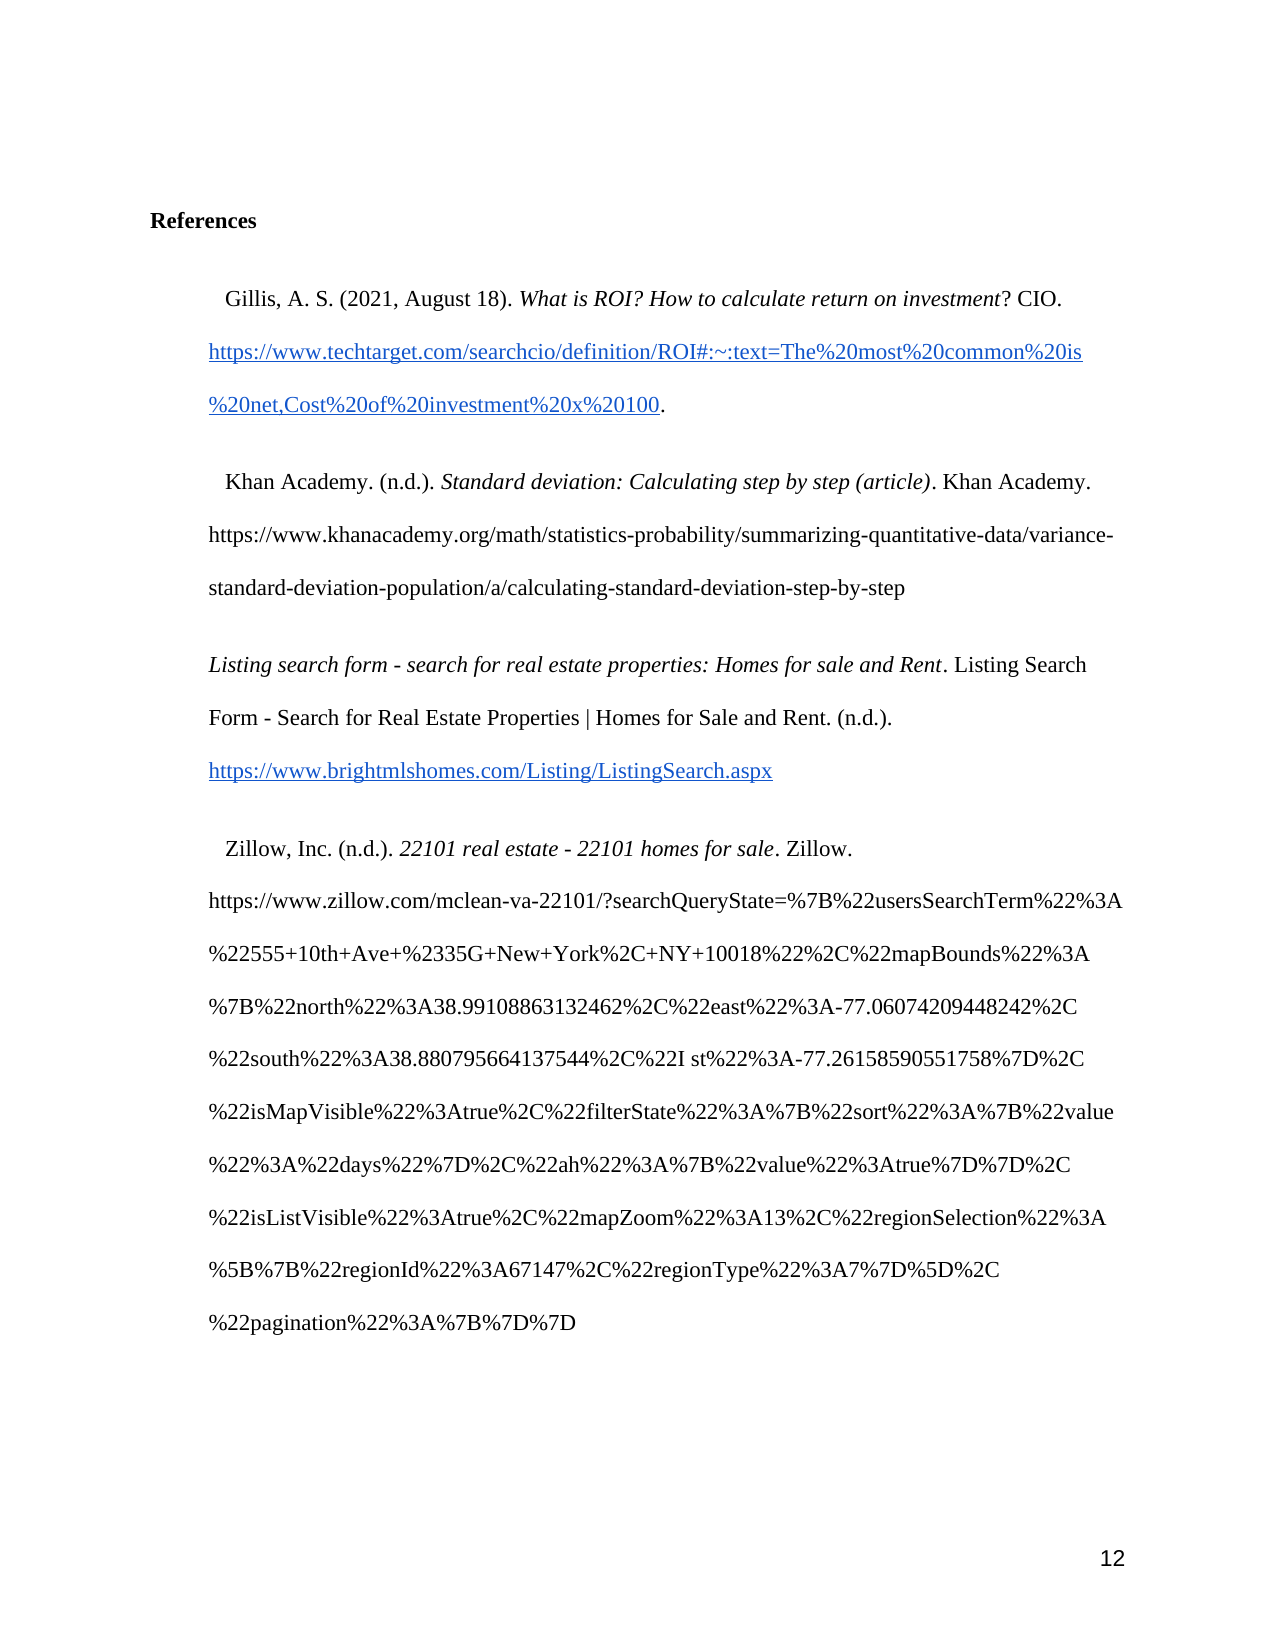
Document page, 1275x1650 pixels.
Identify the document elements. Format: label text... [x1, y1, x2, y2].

text Zillow, Inc. (n.d.). 22101 real estate - 22101 homes for sale. Zillow. https://www.zillow.com/mclean-va-22101/?searchQueryState=%7B%22usersSearchTerm%22%3A%22555+10th+Ave+%2335G+New+York%2C+NY+10018%22%2C%22mapBounds%22%3A%7B%22north%22%3A38.99108863132462%2C%22east%22%3A-77.06074209448242%2C%22south%22%3A38.880795664137544%2C%22I st%22%3A-77.26158590551758%7D%2C%22isMapVisible%22%3Atrue%2C%22filterState%22%3A%7B%22sort%22%3A%7B%22value%22%3A%22days%22%7D%2C%22ah%22%3A%7B%22value%22%3Atrue%7D%7D%2C%22isListVisible%22%3Atrue%2C%22mapZoom%22%3A13%2C%22regionSelection%22%3A%5B%7B%22regionId%22%3A67147%2C%22regionType%22%3A7%7D%5D%2C%22pagination%22%3A%7B%7D%7D [208, 834, 1125, 1335]
text Listing search form - search for real estate properties: Homes for sale and Rent. Listing Search Form - Search for Real Estate Properties | Homes for Sale and Rent. (n.d.). https://www.brightmlshomes.com/Listing/ListingSearch.aspx [208, 651, 1125, 783]
text Khan Academy. (n.d.). Standard deviation: Calculating step by step (article). Khan Academy. https://www.khanacademy.org/math/statistics-probability/summarizing-quantitative-data/variance-standard-deviation-population/a/calculating-standard-deviation-step-by-step [208, 468, 1125, 600]
text References [150, 207, 1125, 234]
text Gillis, A. S. (2021, August 18). What is ROI? How to calculate return on investment? CIO. https://www.techtarget.com/searchcio/definition/ROI#:~:text=The%20most%20common%20is%20net,Cost%20of%20investment%20x%20100. [208, 285, 1125, 417]
